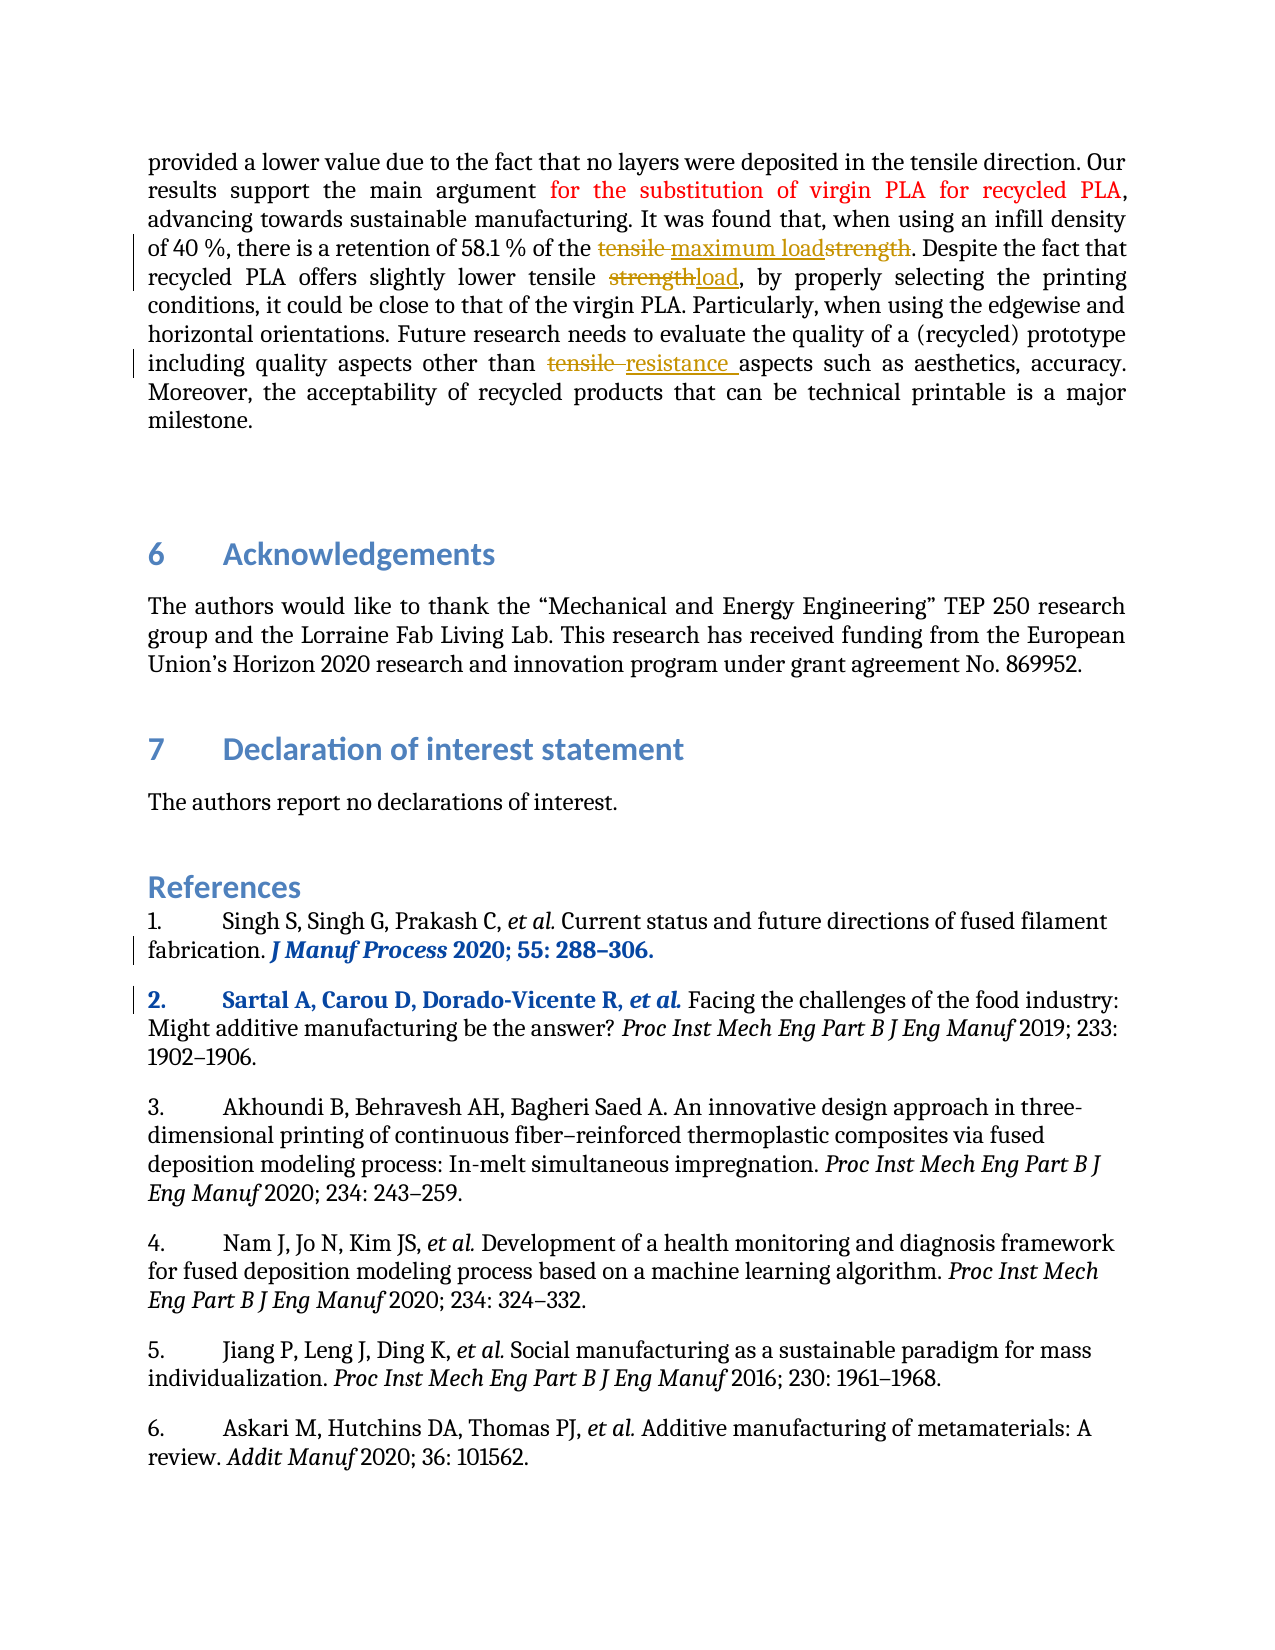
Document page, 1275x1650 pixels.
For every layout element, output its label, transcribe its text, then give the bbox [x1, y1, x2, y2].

text 5. Jiang P, Leng J, Ding K, et al. Social manufacturing as a sustainable paradigm for mass individualization. Proc Inst Mech Eng Part B J Eng Manuf 2016; 230: 1961–1968. [148, 1336, 1127, 1393]
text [148, 148, 1127, 435]
text 6. Askari M, Hutchins DA, Thomas PJ, et al. Additive manufacturing of metamaterials: A review. Addit Manuf 2020; 36: 101562. [148, 1414, 1127, 1471]
text 4. Nam J, Jo N, Kim JS, et al. Development of a health monitoring and diagnosis framework for fused deposition modeling process based on a machine learning algorithm. Proc Inst Mech Eng Part B J Eng Manuf 2020; 234: 324–332. [148, 1228, 1127, 1315]
text The authors would like to thank the “Mechanical and Energy Engineering” TEP 250 research group and the Lorraine Fab Living Lab. This research has received funding from the European Union’s Horizon 2020 research and innovation program under grant agreement No. 869952. [148, 592, 1127, 678]
text 3. Akhoundi B, Behravesh AH, Bagheri Saed A. An innovative design approach in three-dimensional printing of continuous fiber–reinforced thermoplastic composites via fused deposition modeling process: In-melt simultaneous impregnation. Proc Inst Mech Eng Part B J Eng Manuf 2020; 234: 243–259. [148, 1093, 1127, 1208]
text The authors report no declarations of interest. [148, 788, 1127, 817]
subtitle References [148, 867, 1127, 907]
text 1. Singh S, Singh G, Prakash C, et al. Current status and future directions of fused filament fabrication. J Manuf Process 2020; 55: 288–306. [148, 907, 1127, 965]
subtitle 7 Declaration of interest statement [148, 728, 1127, 769]
subtitle 6 Acknowledgements [148, 533, 1127, 573]
text 2. Sartal A, Carou D, Dorado-Vicente R, et al. Facing the challenges of the food industry: Might additive manufacturing be the answer? Proc Inst Mech Eng Part B J Eng Manuf 2019; 233: 1902–1906. [148, 986, 1127, 1072]
